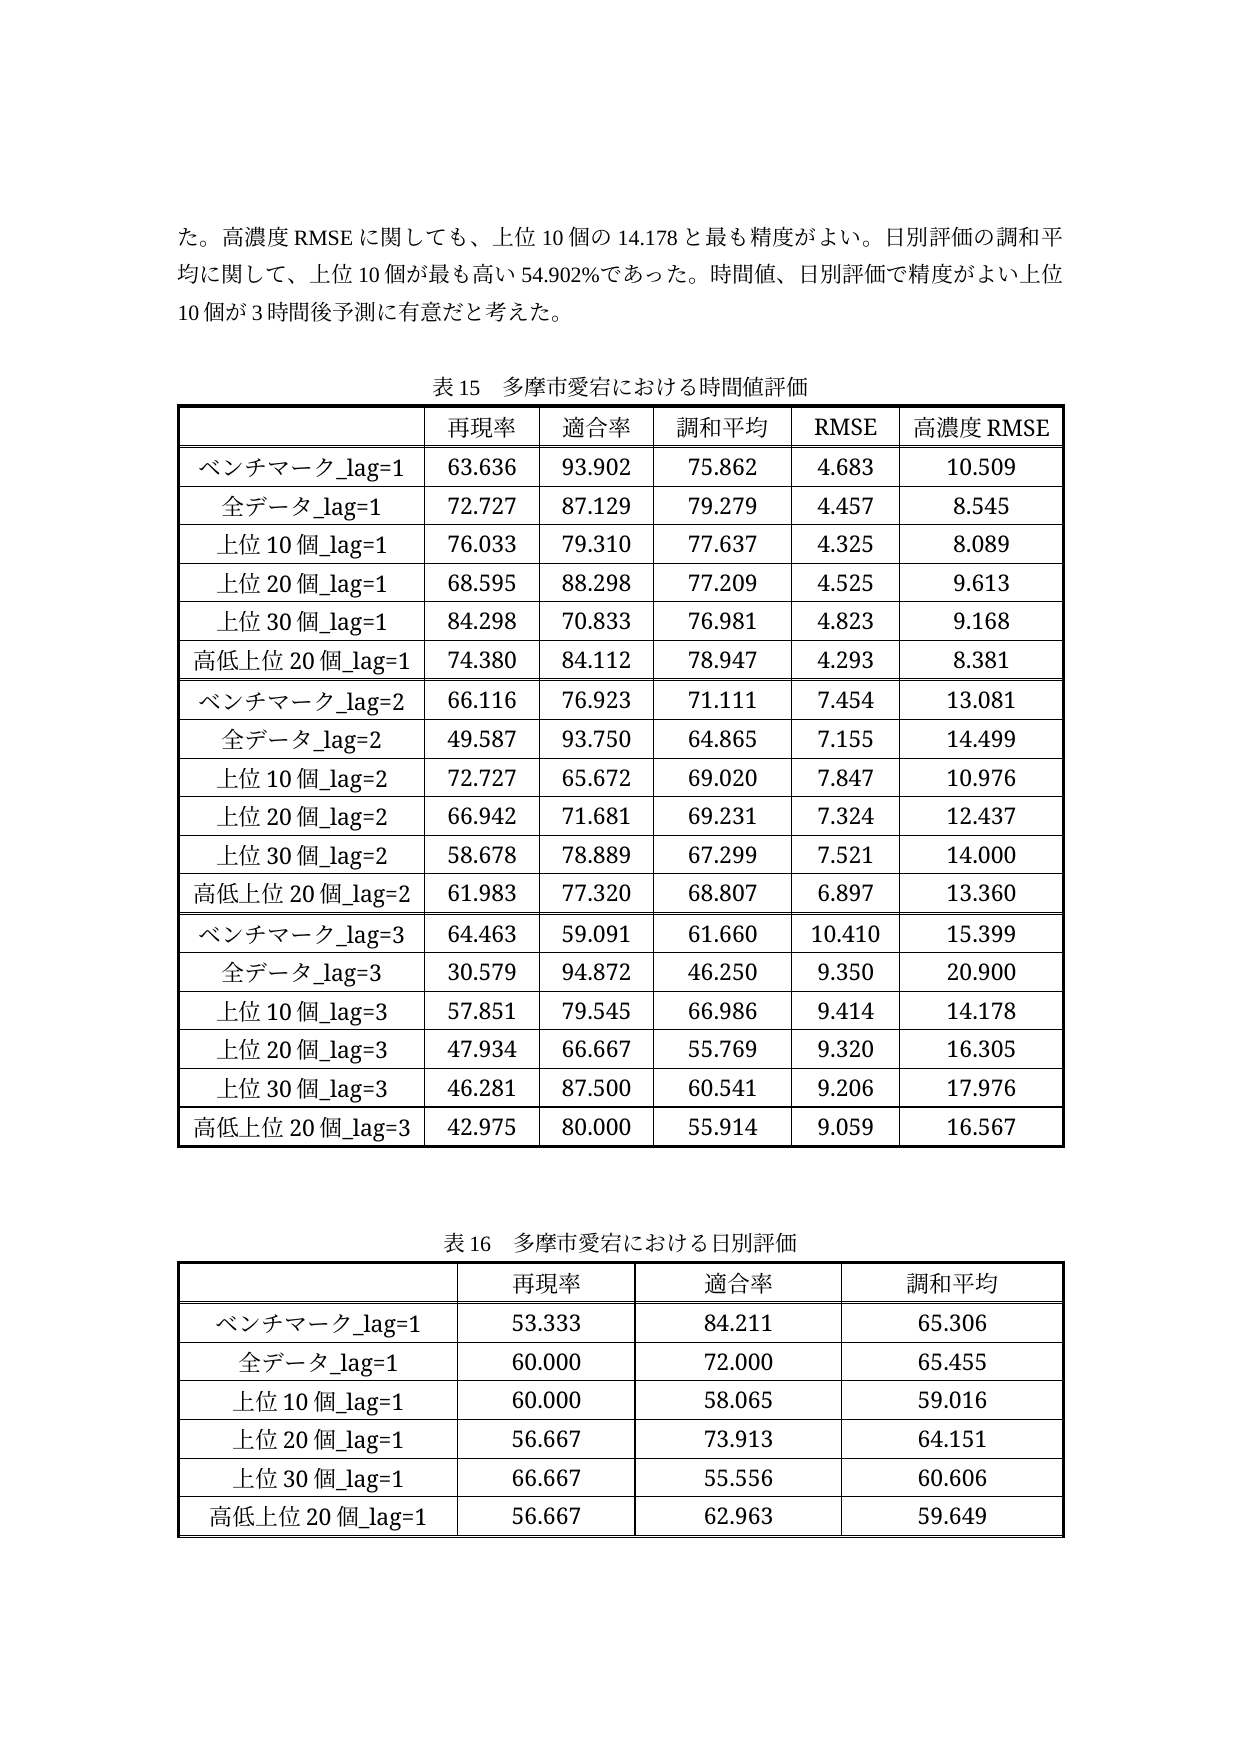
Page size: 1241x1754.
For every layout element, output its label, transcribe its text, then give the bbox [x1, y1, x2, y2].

table_cell 4.683 [792, 448, 899, 486]
table_cell 上位30個_lag=3 [180, 1069, 424, 1106]
table_cell 60.541 [654, 1069, 791, 1106]
table_cell 76.923 [540, 681, 653, 719]
table_cell 69.231 [654, 797, 791, 834]
table_cell 60.000 [458, 1381, 634, 1419]
table_cell ベンチマーク_lag=3 [180, 915, 424, 952]
table_cell 8.089 [900, 525, 1062, 563]
table_cell 77.637 [654, 525, 791, 563]
table_cell 87.129 [540, 487, 653, 524]
table_cell 上位30個_lag=1 [180, 602, 424, 640]
table_cell 65.306 [842, 1304, 1062, 1342]
table_cell 4.325 [792, 525, 899, 563]
table_cell 9.206 [792, 1069, 899, 1106]
table_cell 56.667 [458, 1420, 634, 1457]
table_cell 93.902 [540, 448, 653, 486]
table_cell 72.000 [636, 1343, 841, 1380]
table_cell 65.672 [540, 759, 653, 796]
table_cell 73.913 [636, 1420, 841, 1457]
table_cell 59.649 [842, 1497, 1062, 1534]
table_cell 64.151 [842, 1420, 1062, 1457]
table_header [180, 408, 424, 445]
table_cell 6.897 [792, 874, 899, 912]
table_cell 65.455 [842, 1343, 1062, 1380]
table_header 再現率 [458, 1264, 634, 1301]
table_cell 全データ_lag=3 [180, 953, 424, 991]
table_cell 10.509 [900, 448, 1062, 486]
table_cell 61.983 [425, 874, 539, 912]
table_cell ベンチマーク_lag=1 [180, 1304, 457, 1342]
table_cell 10.410 [792, 915, 899, 952]
table_cell 71.681 [540, 797, 653, 834]
table_cell 66.942 [425, 797, 539, 834]
table_cell 55.769 [654, 1030, 791, 1068]
table_cell 9.059 [792, 1108, 899, 1145]
table_cell 67.299 [654, 836, 791, 873]
table_cell 68.595 [425, 564, 539, 601]
table_cell 12.437 [900, 797, 1062, 834]
table_cell 64.463 [425, 915, 539, 952]
table_cell 4.457 [792, 487, 899, 524]
table_cell 8.381 [900, 641, 1062, 678]
table_cell 9.414 [792, 992, 899, 1029]
table_cell 30.579 [425, 953, 539, 991]
table_cell 55.914 [654, 1108, 791, 1145]
table_cell 上位10個_lag=1 [180, 525, 424, 563]
table_cell 10.976 [900, 759, 1062, 796]
table_cell 78.947 [654, 641, 791, 678]
table_cell 55.556 [636, 1459, 841, 1496]
text 表16 多摩市愛宕における日別評価 [177, 1223, 1063, 1261]
table_cell 88.298 [540, 564, 653, 601]
table_cell 75.862 [654, 448, 791, 486]
table_header [180, 1264, 457, 1301]
table_cell 76.033 [425, 525, 539, 563]
table_cell 57.851 [425, 992, 539, 1029]
table_cell 66.986 [654, 992, 791, 1029]
table_cell 71.111 [654, 681, 791, 719]
table_cell 68.807 [654, 874, 791, 912]
table_cell 78.889 [540, 836, 653, 873]
table_cell 上位20個_lag=3 [180, 1030, 424, 1068]
table_cell 上位20個_lag=1 [180, 564, 424, 601]
table_cell 高低上位20個_lag=1 [180, 641, 424, 678]
table_cell 49.587 [425, 720, 539, 757]
table_cell 59.016 [842, 1381, 1062, 1419]
table_cell 7.324 [792, 797, 899, 834]
table_cell 84.298 [425, 602, 539, 640]
table_cell 7.521 [792, 836, 899, 873]
table_cell 7.155 [792, 720, 899, 757]
table_cell 上位10個_lag=1 [180, 1381, 457, 1419]
table_cell 14.178 [900, 992, 1062, 1029]
table_cell 20.900 [900, 953, 1062, 991]
table_header 調和平均 [654, 408, 791, 445]
table_cell 16.305 [900, 1030, 1062, 1068]
table_cell 15.399 [900, 915, 1062, 952]
table_cell 76.981 [654, 602, 791, 640]
table_cell 全データ_lag=2 [180, 720, 424, 757]
table_cell 79.310 [540, 525, 653, 563]
table_cell 59.091 [540, 915, 653, 952]
table_cell 61.660 [654, 915, 791, 952]
table_cell 53.333 [458, 1304, 634, 1342]
table_cell 74.380 [425, 641, 539, 678]
table_cell 80.000 [540, 1108, 653, 1145]
table_cell 上位20個_lag=1 [180, 1420, 457, 1457]
table_cell 64.865 [654, 720, 791, 757]
table_cell 7.847 [792, 759, 899, 796]
table_header 再現率 [425, 408, 539, 445]
table_cell ベンチマーク_lag=1 [180, 448, 424, 486]
table_cell 9.350 [792, 953, 899, 991]
table_cell 77.209 [654, 564, 791, 601]
text 表15 多摩市愛宕における時間値評価 [177, 367, 1063, 404]
table_cell 14.000 [900, 836, 1062, 873]
table_cell 46.250 [654, 953, 791, 991]
table_cell 全データ_lag=1 [180, 487, 424, 524]
table_cell 4.823 [792, 602, 899, 640]
table_cell ベンチマーク_lag=2 [180, 681, 424, 719]
table_cell 高低上位20個_lag=3 [180, 1108, 424, 1145]
table_cell 9.320 [792, 1030, 899, 1068]
table_cell 14.499 [900, 720, 1062, 757]
table_cell 56.667 [458, 1497, 634, 1534]
table_cell 79.279 [654, 487, 791, 524]
table_cell 58.678 [425, 836, 539, 873]
table_cell 87.500 [540, 1069, 653, 1106]
table_cell 17.976 [900, 1069, 1062, 1106]
table_cell 9.168 [900, 602, 1062, 640]
table_cell 69.020 [654, 759, 791, 796]
table_cell 72.727 [425, 487, 539, 524]
table_header 調和平均 [842, 1264, 1062, 1301]
table_cell 60.000 [458, 1343, 634, 1380]
table_cell 4.525 [792, 564, 899, 601]
table_cell 上位10個_lag=2 [180, 759, 424, 796]
table_cell 84.211 [636, 1304, 841, 1342]
table_cell 上位10個_lag=3 [180, 992, 424, 1029]
table_cell 84.112 [540, 641, 653, 678]
table_cell 13.360 [900, 874, 1062, 912]
table_cell 13.081 [900, 681, 1062, 719]
table_header RMSE [792, 408, 899, 445]
table_cell 72.727 [425, 759, 539, 796]
table_cell 16.567 [900, 1108, 1062, 1145]
table_header 適合率 [540, 408, 653, 445]
table_cell 高低上位20個_lag=2 [180, 874, 424, 912]
table_cell 42.975 [425, 1108, 539, 1145]
table_cell 77.320 [540, 874, 653, 912]
table_cell 79.545 [540, 992, 653, 1029]
table_cell 66.667 [540, 1030, 653, 1068]
table_cell 上位20個_lag=2 [180, 797, 424, 834]
table_cell 8.545 [900, 487, 1062, 524]
table_cell 9.613 [900, 564, 1062, 601]
table_header 適合率 [636, 1264, 841, 1301]
table_cell 94.872 [540, 953, 653, 991]
table_cell 7.454 [792, 681, 899, 719]
table_cell 高低上位20個_lag=1 [180, 1497, 457, 1534]
table_cell 47.934 [425, 1030, 539, 1068]
table_cell 上位30個_lag=1 [180, 1459, 457, 1496]
table_cell 63.636 [425, 448, 539, 486]
table_cell 全データ_lag=1 [180, 1343, 457, 1380]
table_cell 70.833 [540, 602, 653, 640]
table_cell 93.750 [540, 720, 653, 757]
table_cell 66.667 [458, 1459, 634, 1496]
table_header 高濃度RMSE [900, 408, 1062, 445]
table_cell 62.963 [636, 1497, 841, 1534]
table_cell 4.293 [792, 641, 899, 678]
table_cell 46.281 [425, 1069, 539, 1106]
table_cell 66.116 [425, 681, 539, 719]
table_cell 上位30個_lag=2 [180, 836, 424, 873]
table_cell 58.065 [636, 1381, 841, 1419]
table_cell 60.606 [842, 1459, 1062, 1496]
